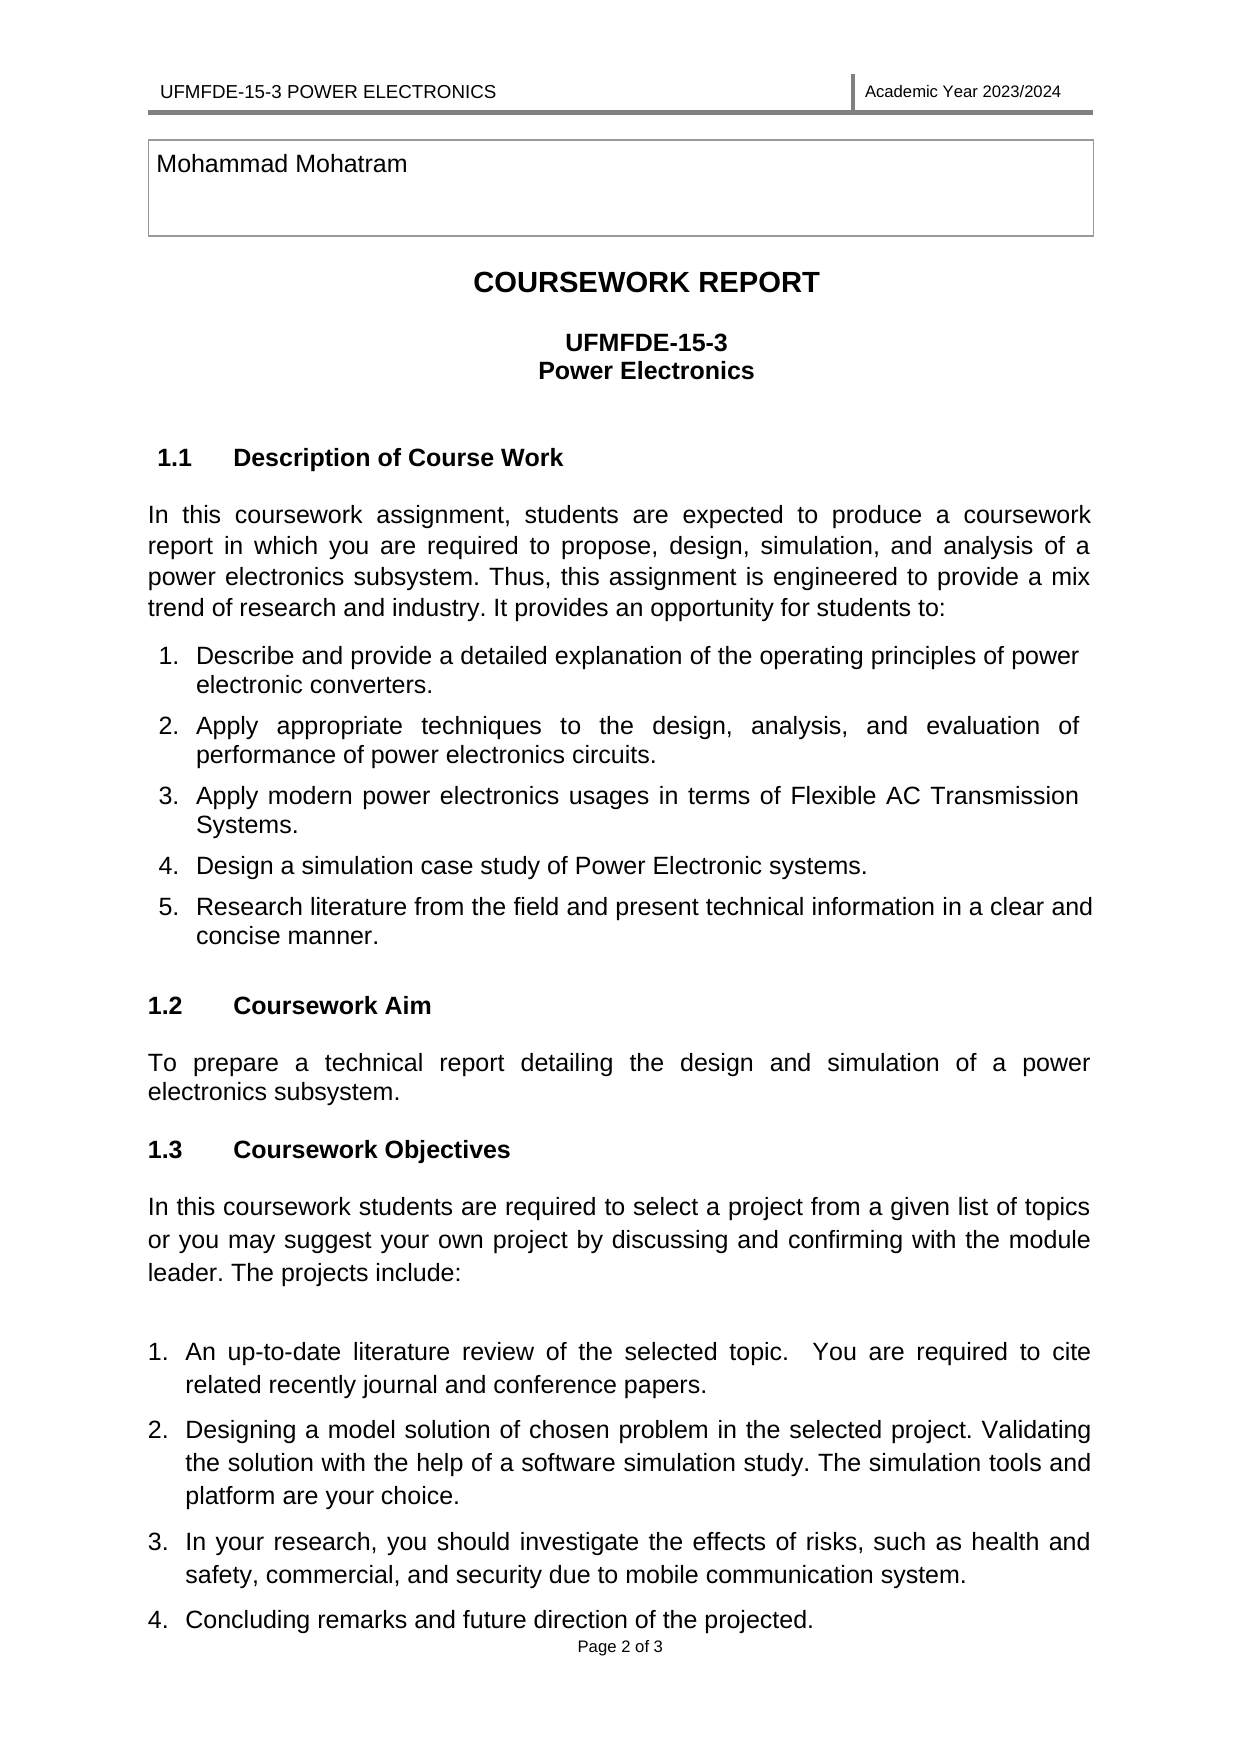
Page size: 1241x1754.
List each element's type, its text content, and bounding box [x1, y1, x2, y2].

list Research literature from the field and present technical information in a clear and concise manner. [158, 892, 1094, 950]
subtitle Coursework Aim [148, 991, 1092, 1020]
list Designing a model solution of chosen problem in the selected project. Validating the solution with the help of a software simulation study. The simulation tools and platform are your choice. [148, 1415, 1092, 1510]
text COURSEWORK REPORT [200, 265, 1092, 299]
list Concluding remarks and future direction of the projected. [148, 1605, 1092, 1634]
text In this coursework students are required to select a project from a given list of topics or you may suggest your own project by discussing and confirming with the module leader. The projects include: [148, 1192, 1092, 1287]
subtitle Coursework Objectives [148, 1135, 1092, 1163]
table_header Mohammad Mohatram [149, 141, 1093, 235]
text Power Electronics [200, 356, 1092, 385]
text To prepare a technical report detailing the design and simulation of a power electronics subsystem. [148, 1048, 1092, 1106]
list Design a simulation case study of Power Electronic systems. [158, 851, 1081, 880]
list Apply appropriate techniques to the design, analysis, and evaluation of performance of power electronics circuits. [158, 711, 1081, 768]
list Describe and provide a detailed explanation of the operating principles of power electronic converters. [158, 641, 1081, 698]
subtitle Description of Course Work [157, 443, 1092, 471]
text In this coursework assignment, students are expected to produce a coursework report in which you are required to propose, design, simulation, and analysis of a power electronics subsystem. Thus, this assignment is engineered to provide a mix trend of research and industry. It provides an opportunity for students to: [148, 500, 1092, 622]
list An up-to-date literature review of the selected topic. You are required to cite related recently journal and conference papers. [148, 1337, 1092, 1398]
list Apply modern power electronics usages in terms of Flexible AC Transmission Systems. [158, 781, 1081, 838]
list In your research, you should investigate the effects of risks, such as health and safety, commercial, and security due to mobile communication system. [148, 1527, 1092, 1589]
text UFMFDE-15-3 [200, 328, 1092, 356]
